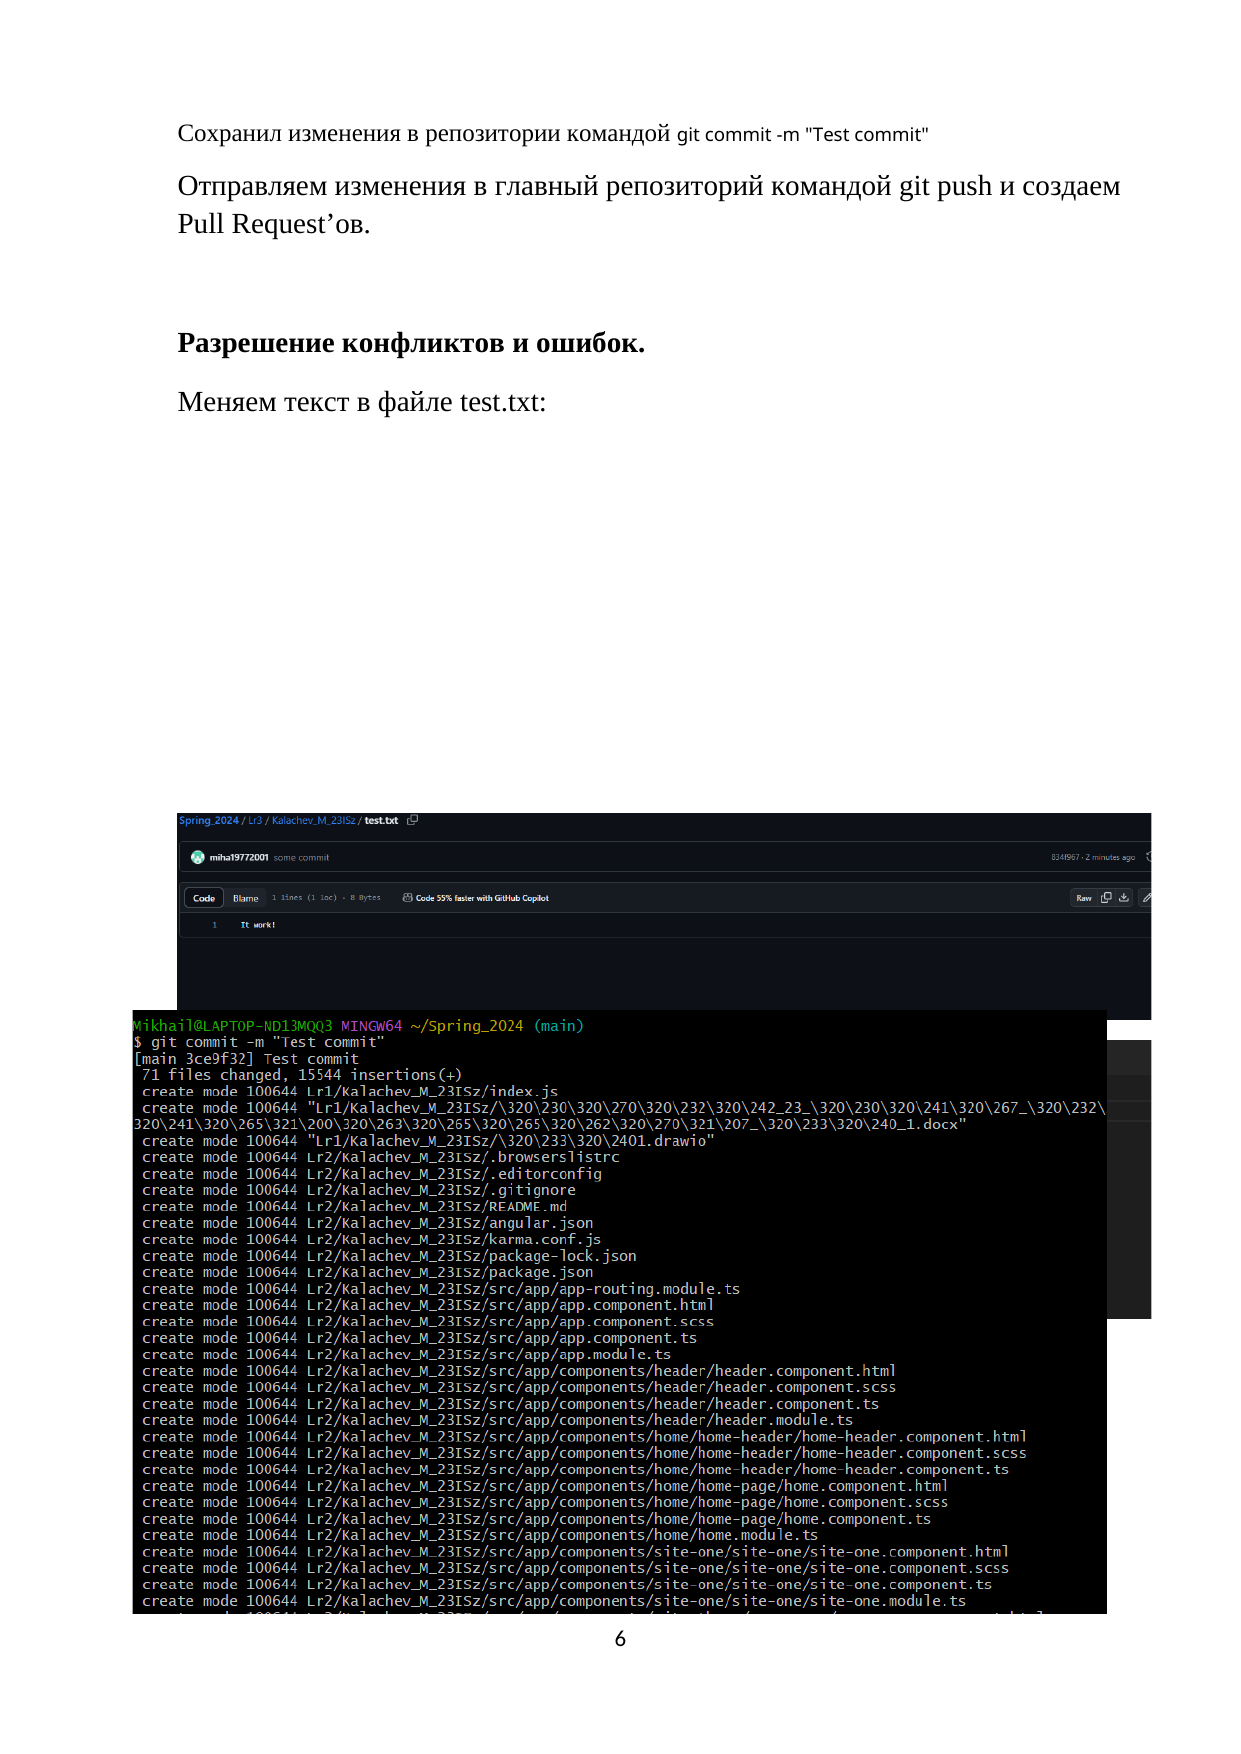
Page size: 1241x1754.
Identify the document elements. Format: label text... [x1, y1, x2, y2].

picture [132, 813, 1152, 1614]
text Отправляем изменения в главный репозиторий командой git push и создаем Pull Request’ов. [177, 168, 1152, 240]
text Меняем текст в файле test.txt: [177, 384, 1152, 418]
text Разрешение конфликтов и ошибок. [177, 325, 1152, 358]
text Сохранил изменения в репозитории командой git commit -m "Test commit" [177, 118, 1152, 147]
